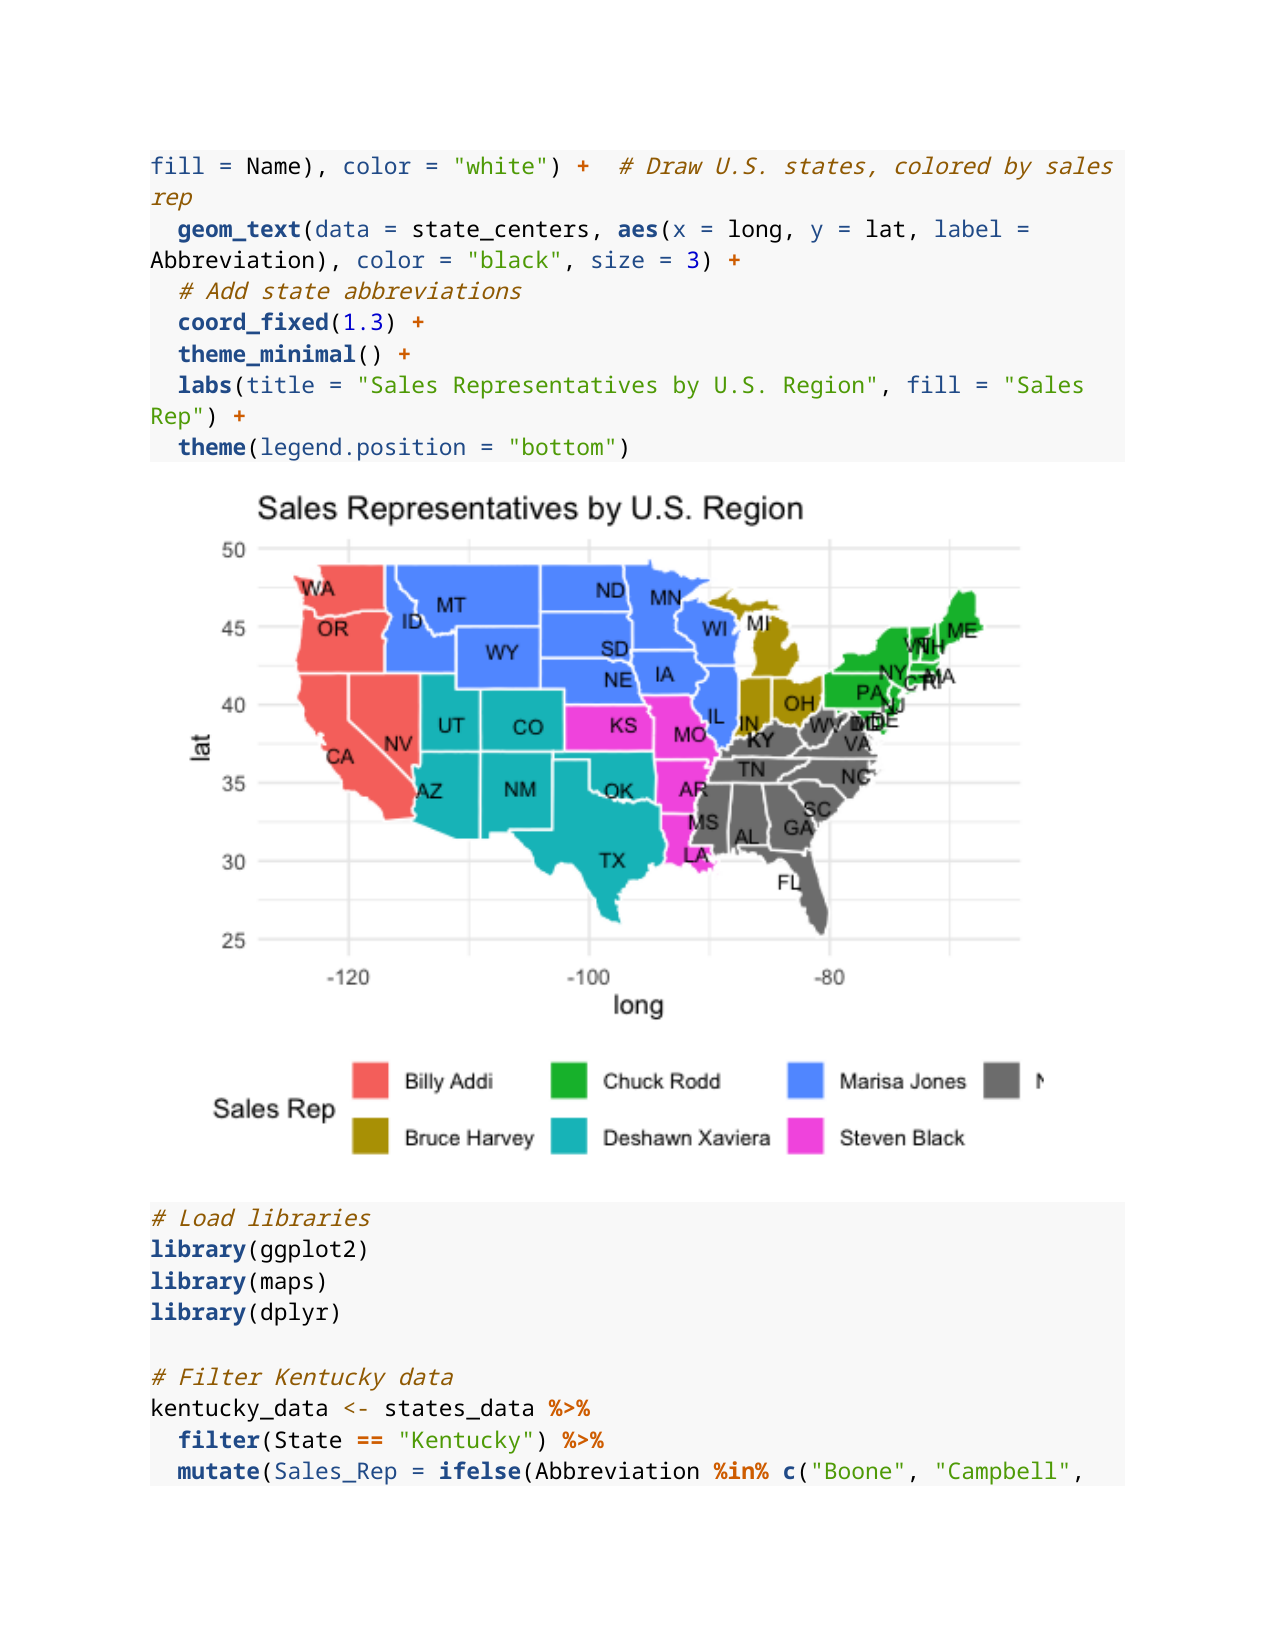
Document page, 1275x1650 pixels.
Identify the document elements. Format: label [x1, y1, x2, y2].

text [150, 150, 1125, 462]
text [150, 1202, 1125, 1486]
picture [168, 483, 1044, 1184]
